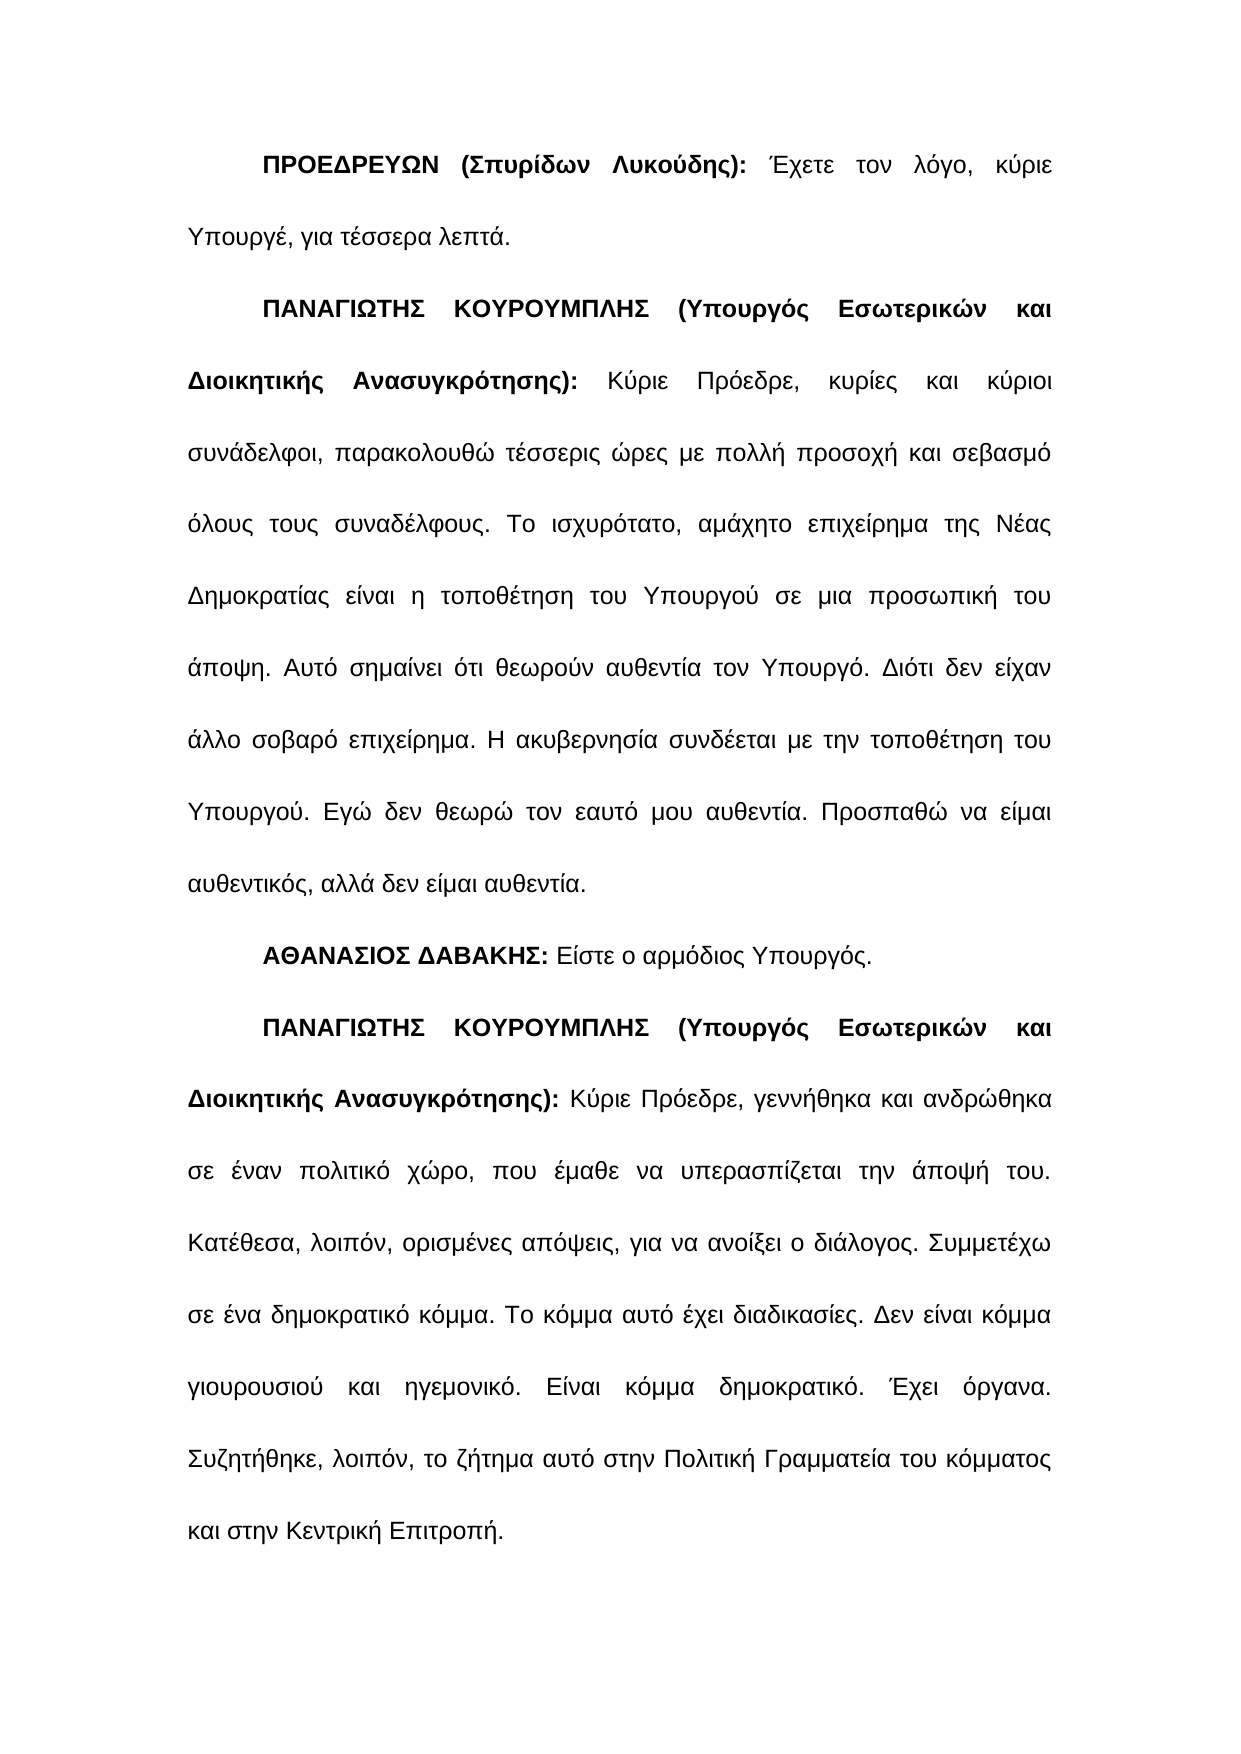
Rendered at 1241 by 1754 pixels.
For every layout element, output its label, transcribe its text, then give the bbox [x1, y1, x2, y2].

text ΠΡΟΕΔΡΕΥΩΝ (Σπυρίδων Λυκούδης): Έχετε τον λόγο, κύριε Υπουργέ, για τέσσερα λεπτά. [187, 150, 1053, 251]
text ΑΘΑΝΑΣΙΟΣ ΔΑΒΑΚΗΣ: Είστε ο αρμόδιος Υπουργός. [187, 941, 1053, 969]
text ΠΑΝΑΓΙΩΤΗΣ ΚΟΥΡΟΥΜΠΛΗΣ (Υπουργός Εσωτερικών και Διοικητικής Ανασυγκρότησης): Κύριε Πρόεδρε, κυρίες και κύριοι συνάδελφοι, παρακολουθώ τέσσερις ώρες με πολλή προσοχή και σεβασμό όλους τους συναδέλφους. Το ισχυρότατο, αμάχητο επιχείρημα της Νέας Δημοκρατίας είναι η τοποθέτηση του Υπουργού σε μια προσωπική του άποψη. Αυτό σημαίνει ότι θεωρούν αυθεντία τον Υπουργό. Διότι δεν είχαν άλλο σοβαρό επιχείρημα. Η ακυβερνησία συνδέεται με την τοποθέτηση του Υπουργού. Εγώ δεν θεωρώ τον εαυτό μου αυθεντία. Προσπαθώ να είμαι αυθεντικός, αλλά δεν είμαι αυθεντία. [187, 294, 1053, 897]
text ΠΑΝΑΓΙΩΤΗΣ ΚΟΥΡΟΥΜΠΛΗΣ (Υπουργός Εσωτερικών και Διοικητικής Ανασυγκρότησης): Κύριε Πρόεδρε, γεννήθηκα και ανδρώθηκα σε έναν πολιτικό χώρο, που έμαθε να υπερασπίζεται την άποψή του. Κατέθεσα, λοιπόν, ορισμένες απόψεις, για να ανοίξει ο διάλογος. Συμμετέχω σε ένα δημοκρατικό κόμμα. Το κόμμα αυτό έχει διαδικασίες. Δεν είναι κόμμα γιουρουσιού και ηγεμονικό. Είναι κόμμα δημοκρατικό. Έχει όργανα. Συζητήθηκε, λοιπόν, το ζήτημα αυτό στην Πολιτική Γραμματεία του κόμματος και στην Κεντρική Επιτροπή. [187, 1012, 1053, 1544]
